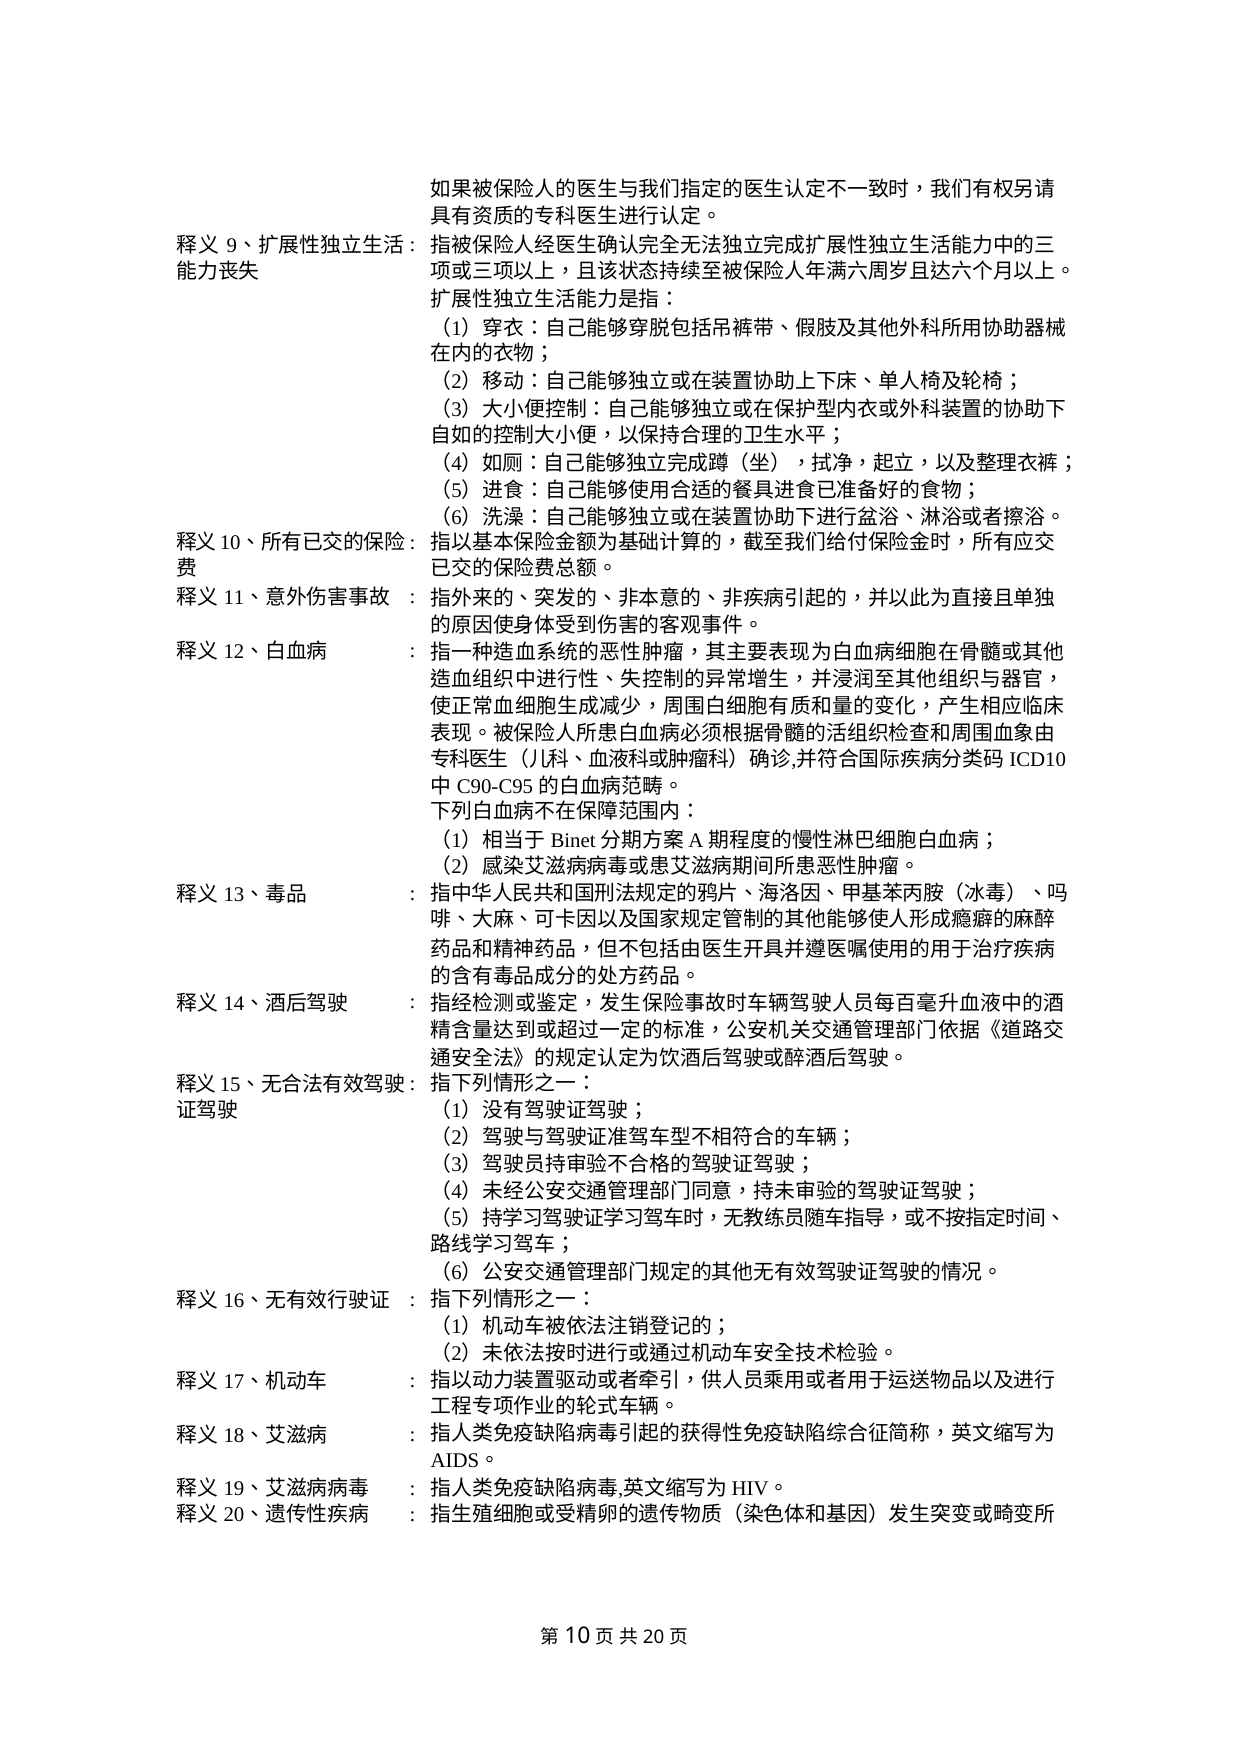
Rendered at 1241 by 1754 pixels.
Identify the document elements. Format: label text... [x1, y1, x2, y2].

table_cell 释义 11、意外伤害事故 [155, 583, 409, 638]
table_cell 指经检测或鉴定，发生保险事故时车辆驾驶人员每百毫升血液中的酒精含量达到或超过一定的标准，公安机关交通管理部门依据《道路交通安全法》的规定认定为饮酒后驾驶或醉酒后驾驶。 [423, 989, 1096, 1070]
table_cell 指人类免疫缺陷病毒,英文缩写为HIV。 [423, 1476, 1096, 1502]
table_cell 释义 13、毒品 [155, 881, 409, 989]
table_cell : [410, 989, 423, 1070]
table_cell : [410, 1368, 423, 1421]
table_cell 指下列情形之一： （1）没有驾驶证驾驶； （2）驾驶与驾驶证准驾车型不相符合的车辆； （3）驾驶员持审验不合格的驾驶证驾驶； （4）未经公安交通管理部门同意，持未审验的驾驶证驾驶； （5）持学习驾驶证学习驾车时，无教练员随车指导，或不按指定时间、路线学习驾车； （6）公安交通管理部门规定的其他无有效驾驶证驾驶的情况。 [423, 1070, 1096, 1287]
table_cell : [410, 638, 423, 881]
table_cell 指生殖细胞或受精卵的遗传物质（染色体和基因）发生突变或畸变所 [423, 1503, 1096, 1528]
table_cell : [410, 1476, 423, 1502]
table_cell 释义 17、机动车 [155, 1368, 409, 1421]
text 如果被保险人的医生与我们指定的医生认定不一致时，我们有权另请具有资质的专科医生进行认定。 [430, 174, 1065, 230]
table_cell 释义 12、白血病 [155, 638, 409, 881]
table_cell 释义 16、无有效行驶证 [155, 1287, 409, 1368]
table_cell 释义 14、酒后驾驶 [155, 989, 409, 1070]
table_cell : [410, 583, 423, 638]
table_cell 释义 18、艾滋病 [155, 1421, 409, 1476]
table_cell : [410, 1287, 423, 1368]
table_cell 释义 19、艾滋病病毒 [155, 1476, 409, 1502]
table_cell : [410, 1070, 423, 1287]
table_cell : [410, 1503, 423, 1528]
table_cell : [410, 1421, 423, 1476]
table_header : [410, 234, 423, 529]
table_cell 指外来的、突发的、非本意的、非疾病引起的，并以此为直接且单独的原因使身体受到伤害的客观事件。 [423, 583, 1096, 638]
table_cell 指一种造血系统的恶性肿瘤，其主要表现为白血病细胞在骨髓或其他造血组织中进行性、失控制的异常增生，并浸润至其他组织与器官， 使正常血细胞生成减少，周围白细胞有质和量的变化，产生相应临床表现。被保险人所患白血病必须根据骨髓的活组织检查和周围血象由 专科医生（儿科、血液科或肿瘤科）确诊,并符合国际疾病分类码 ICD10 中 C90-C95 的白血病范畴。下列白血病不在保障范围内： （1）相当于 Binet 分期方案A 期程度的慢性淋巴细胞白血病； （2）感染艾滋病病毒或患艾滋病期间所患恶性肿瘤。 [423, 638, 1096, 881]
table_cell 释义 20、遗传性疾病 [155, 1503, 409, 1528]
table_cell : [410, 881, 423, 989]
table_cell 指以基本保险金额为基础计算的，截至我们给付保险金时，所有应交 已交的保险费总额。 [423, 530, 1096, 583]
table_header 释义 9、扩展性独立生活 能力丧失 [155, 234, 409, 529]
table_cell 释义 15、无合法有效驾驶证驾驶 [155, 1070, 409, 1287]
table_cell 指人类免疫缺陷病毒引起的获得性免疫缺陷综合征简称，英文缩写为 AIDS。 [423, 1421, 1096, 1476]
table_cell 指下列情形之一： （1）机动车被依法注销登记的； （2）未依法按时进行或通过机动车安全技术检验。 [423, 1287, 1096, 1368]
table_cell 指以动力装置驱动或者牵引，供人员乘用或者用于运送物品以及进行 工程专项作业的轮式车辆。 [423, 1368, 1096, 1421]
table_header 指被保险人经医生确认完全无法独立完成扩展性独立生活能力中的三 项或三项以上，且该状态持续至被保险人年满六周岁且达六个月以上。扩展性独立生活能力是指： （1）穿衣：自己能够穿脱包括吊裤带、假肢及其他外科所用协助器械在内的衣物； （2）移动：自己能够独立或在装置协助上下床、单人椅及轮椅； （3）大小便控制：自己能够独立或在保护型内衣或外科装置的协助下自如的控制大小便，以保持合理的卫生水平； （4）如厕：自己能够独立完成蹲（坐），拭净，起立，以及整理衣裤； （5）进食：自己能够使用合适的餐具进食已准备好的食物； （6）洗澡：自己能够独立或在装置协助下进行盆浴、淋浴或者擦浴。 [423, 234, 1096, 529]
table_cell 释义 10、所有已交的保险 费 [155, 530, 409, 583]
table_cell 指中华人民共和国刑法规定的鸦片、海洛因、甲基苯丙胺（冰毒）、吗 啡、大麻、可卡因以及国家规定管制的其他能够使人形成瘾癖的麻醉 药品和精神药品，但不包括由医生开具并遵医嘱使用的用于治疗疾病的含有毒品成分的处方药品。 [423, 881, 1096, 989]
table_cell : [410, 530, 423, 583]
